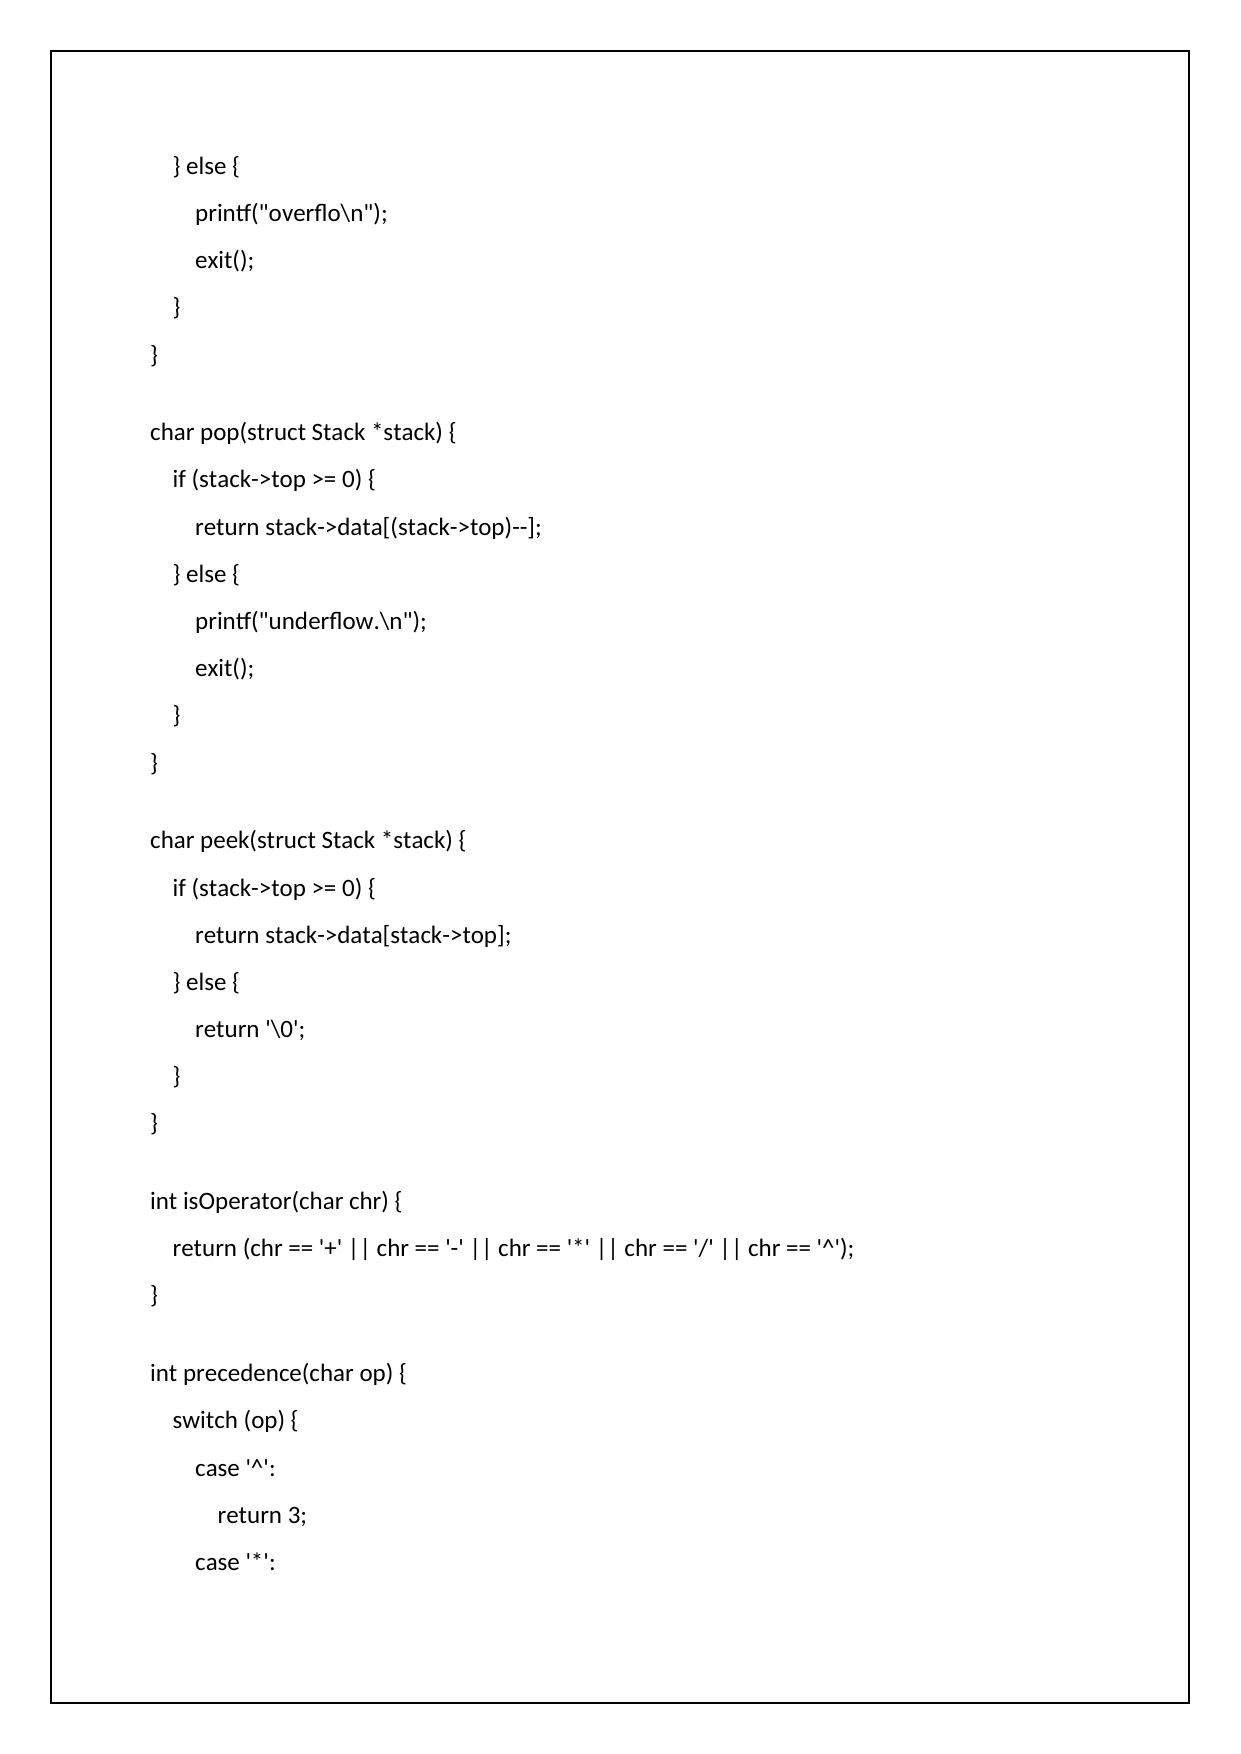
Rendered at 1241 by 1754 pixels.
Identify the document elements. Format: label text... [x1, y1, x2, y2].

text } [150, 1060, 1090, 1091]
text } else { [150, 150, 1090, 181]
text } [150, 292, 1090, 322]
text if (stack->top >= 0) { [150, 464, 1090, 494]
text printf("underflow.\n"); [150, 605, 1090, 636]
text } [150, 1280, 1090, 1310]
text return stack->data[(stack->top)--]; [150, 511, 1090, 541]
text switch (op) { [150, 1404, 1090, 1435]
text char pop(struct Stack *stack) { [150, 416, 1090, 447]
text } else { [150, 966, 1090, 997]
text exit(); [150, 244, 1090, 275]
text } [150, 339, 1090, 369]
text case '^': [150, 1452, 1090, 1482]
text exit(); [150, 652, 1090, 683]
text } [150, 1108, 1090, 1138]
text } [150, 747, 1090, 777]
text printf("overflo\n"); [150, 197, 1090, 228]
text return (chr == '+' || chr == '-' || chr == '*' || chr == '/' || chr == '^'); [150, 1232, 1090, 1263]
text } else { [150, 558, 1090, 588]
text case '*': [150, 1546, 1090, 1577]
text int precedence(char op) { [150, 1357, 1090, 1388]
text char peek(struct Stack *stack) { [150, 824, 1090, 855]
text int isOperator(char chr) { [150, 1185, 1090, 1216]
text } [150, 699, 1090, 730]
text return 3; [150, 1499, 1090, 1529]
text if (stack->top >= 0) { [150, 872, 1090, 902]
text return stack->data[stack->top]; [150, 919, 1090, 949]
text return '\0'; [150, 1013, 1090, 1044]
